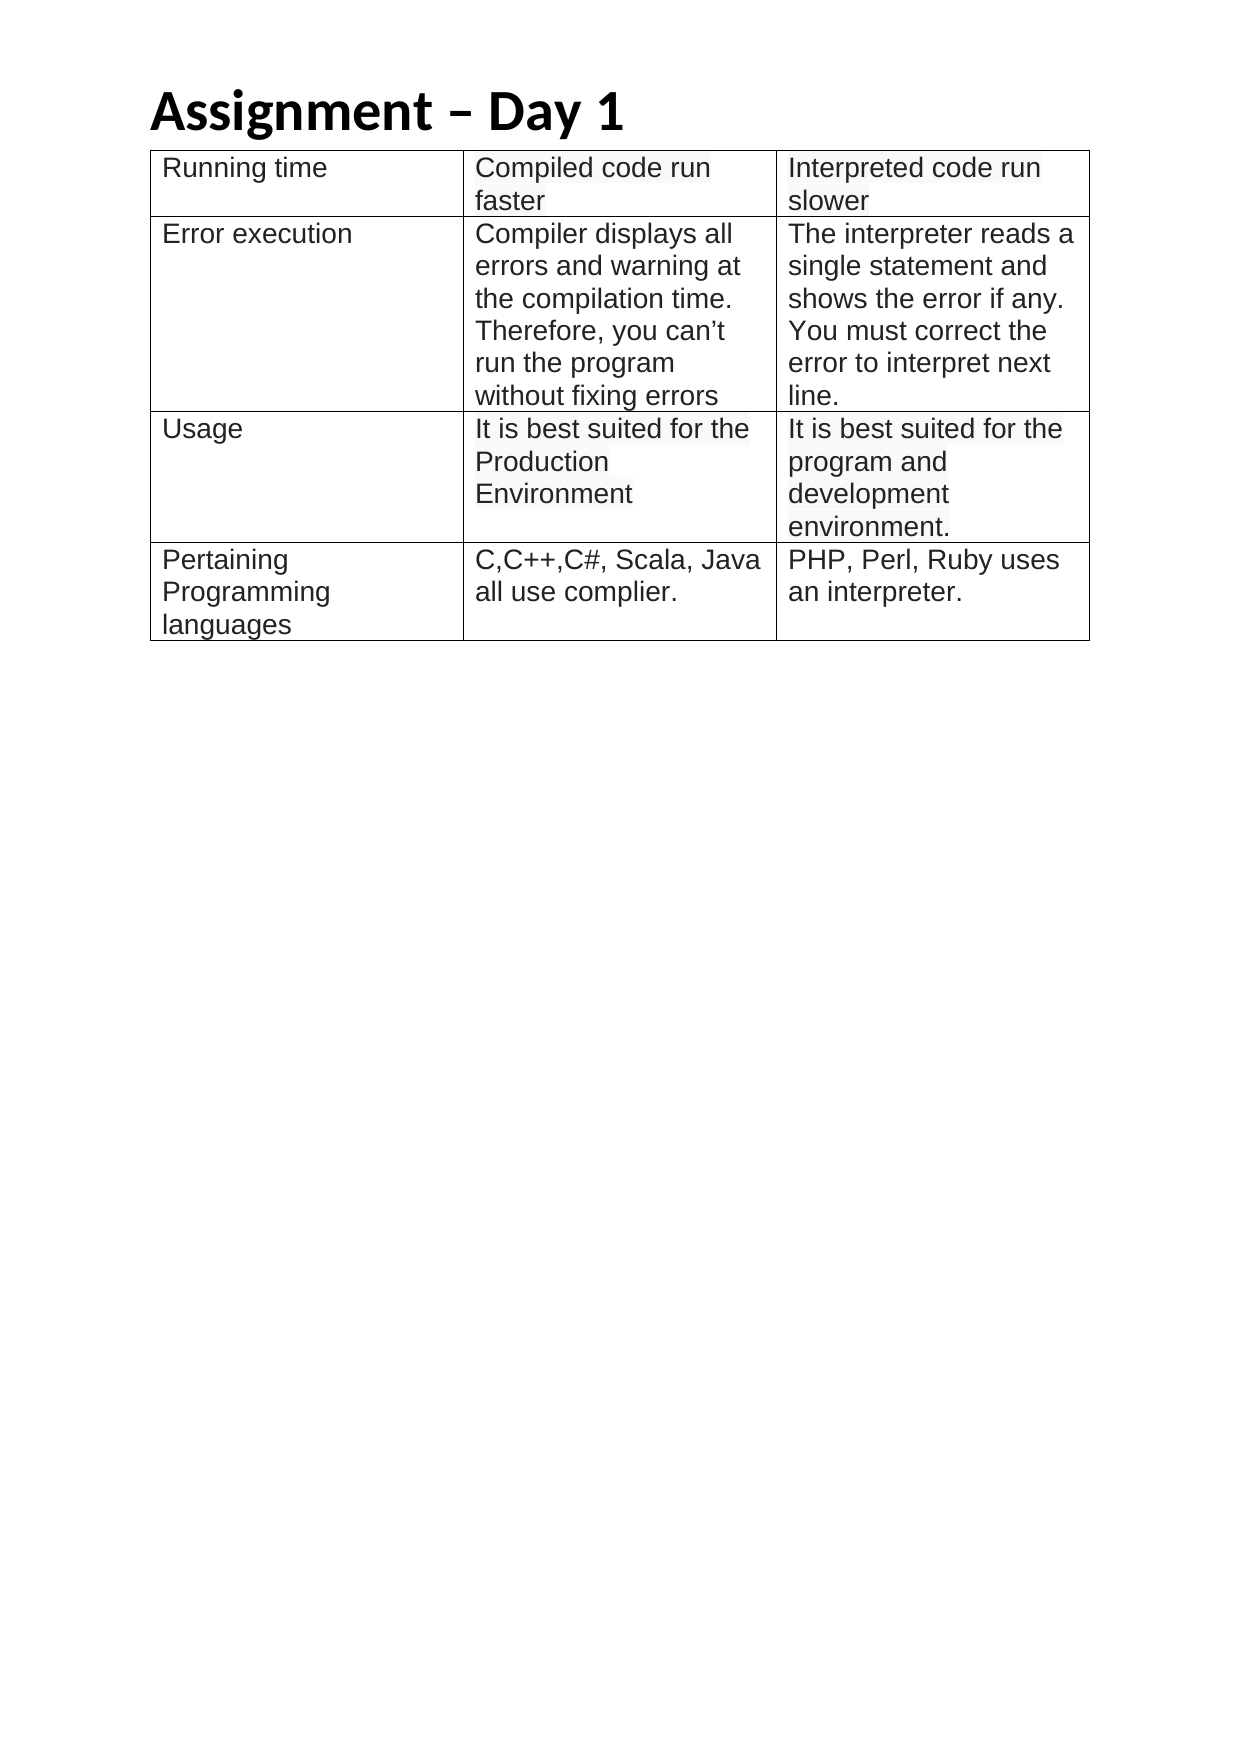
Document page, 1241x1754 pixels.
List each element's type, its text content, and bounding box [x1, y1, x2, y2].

table_cell PHP, Perl, Ruby uses an interpreter. [777, 543, 1089, 640]
table_cell Error execution [151, 217, 463, 411]
table_cell It is best suited for the program and development environment. [777, 412, 1089, 542]
table_cell C,C++,C#, Scala, Java all use complier. [464, 543, 776, 640]
table_cell Compiler displays all errors and warning at the compilation time. Therefore, you can’t run the program without fixing errors [675, 217, 776, 411]
table_cell It is best suited for the Production Environment [464, 412, 776, 542]
table_cell Compiled code run faster [464, 151, 776, 216]
table_cell Interpreted code run slower [777, 151, 1089, 216]
table_cell Running time [151, 151, 463, 216]
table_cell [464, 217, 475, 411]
table_cell The interpreter reads a single statement and shows the error if any. You must correct the error to interpret next line. [839, 217, 1089, 411]
table_cell Pertaining Programming languages [288, 543, 463, 640]
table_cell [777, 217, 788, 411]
table_cell Usage [151, 412, 463, 542]
